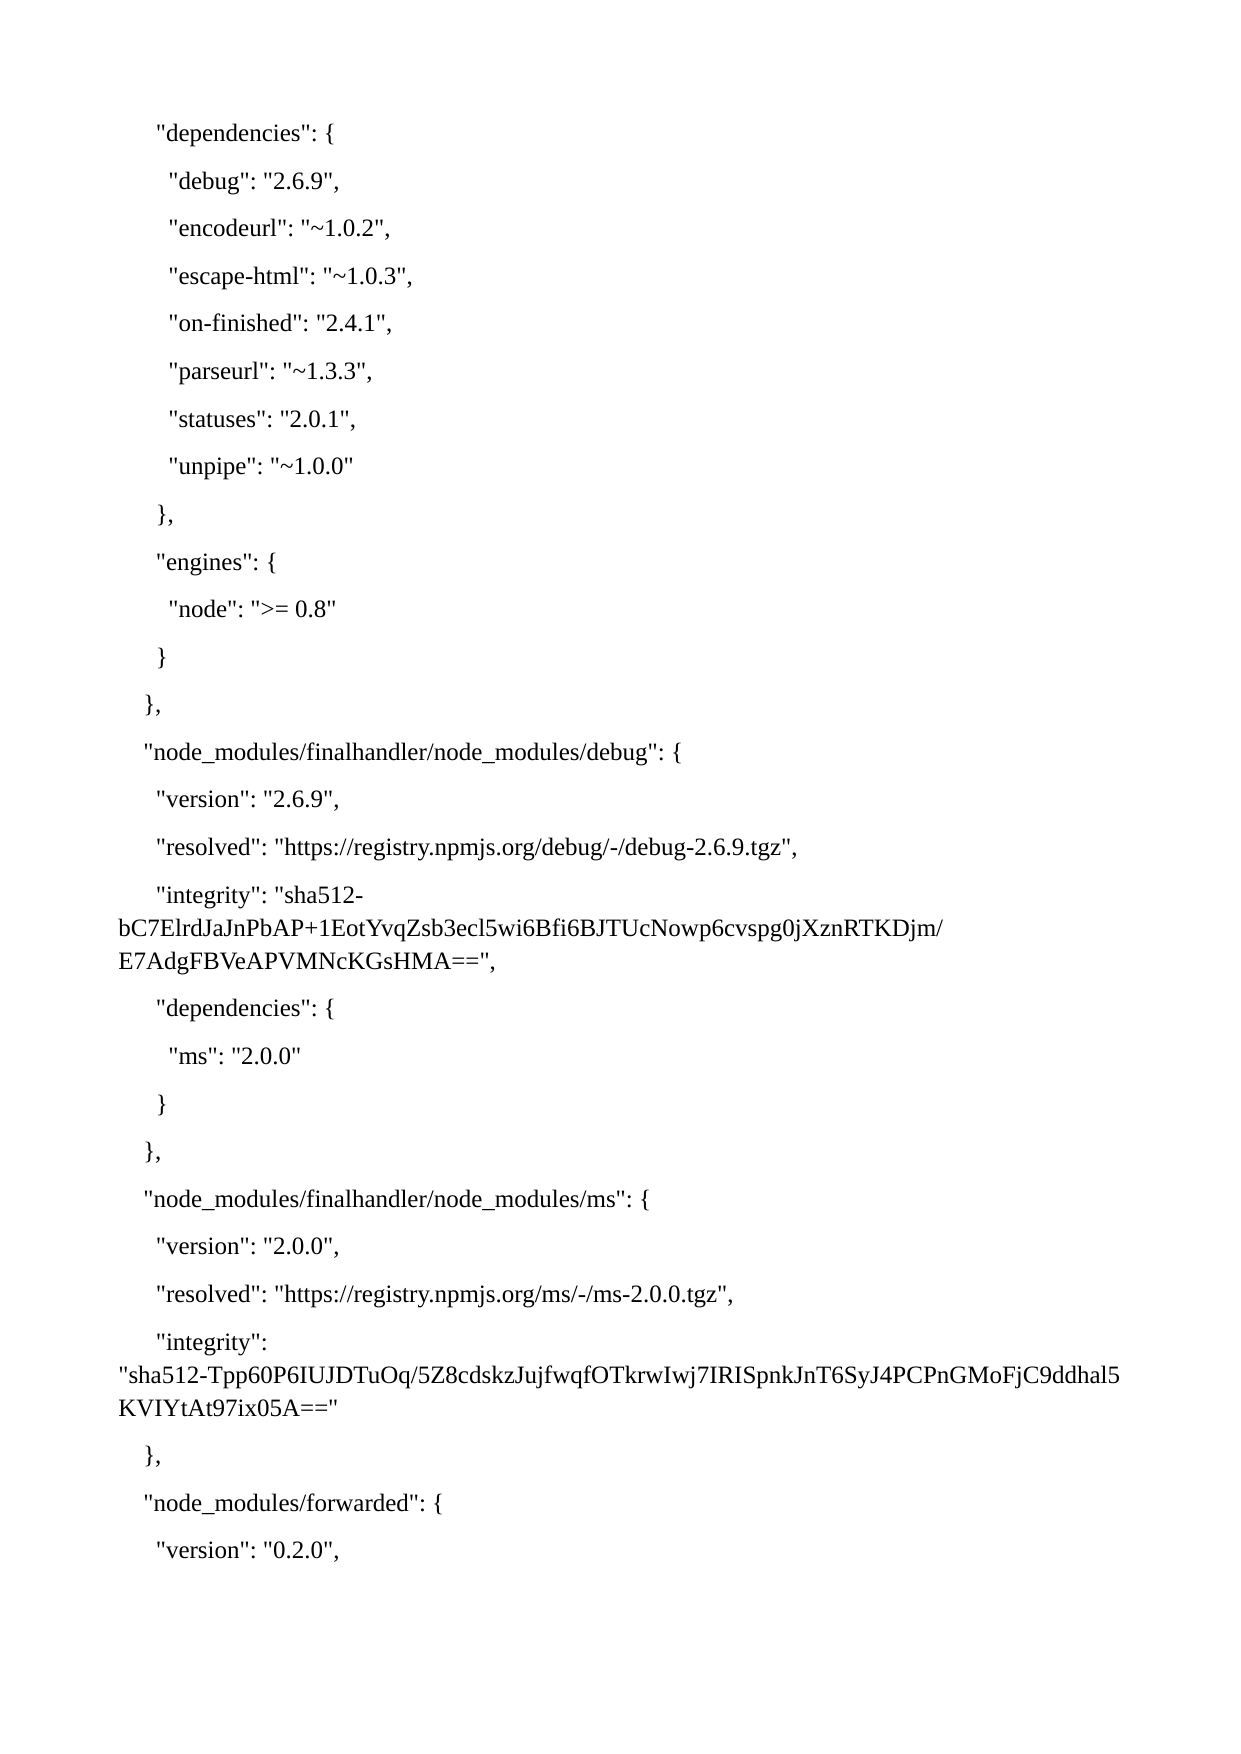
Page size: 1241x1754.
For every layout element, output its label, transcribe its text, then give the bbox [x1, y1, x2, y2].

text "dependencies": { [118, 118, 1122, 147]
text } [118, 642, 1122, 671]
text "integrity": "sha512-bC7ElrdJaJnPbAP+1EotYvqZsb3ecl5wi6Bfi6BJTUcNowp6cvspg0jXznRTKDjm/E7AdgFBVeAPVMNcKGsHMA==", [118, 880, 1122, 974]
text "unpipe": "~1.0.0" [118, 451, 1122, 480]
text "parseurl": "~1.3.3", [118, 356, 1122, 385]
text "node_modules/finalhandler/node_modules/ms": { [118, 1184, 1122, 1213]
text "version": "2.6.9", [118, 784, 1122, 813]
text }, [118, 689, 1122, 718]
text "resolved": "https://registry.npmjs.org/ms/-/ms-2.0.0.tgz", [118, 1279, 1122, 1308]
text "ms": "2.0.0" [118, 1041, 1122, 1070]
text "node_modules/finalhandler/node_modules/debug": { [118, 737, 1122, 766]
text "integrity": "sha512-Tpp60P6IUJDTuOq/5Z8cdskzJujfwqfOTkrwIwj7IRISpnkJnT6SyJ4PCPnGMoFjC9ddhal5KVIYtAt97ix05A==" [118, 1327, 1122, 1421]
text } [118, 1089, 1122, 1117]
text "version": "0.2.0", [118, 1536, 1122, 1564]
text }, [118, 1136, 1122, 1165]
text }, [118, 499, 1122, 528]
text "engines": { [118, 547, 1122, 575]
text "statuses": "2.0.1", [118, 404, 1122, 432]
text "on-finished": "2.4.1", [118, 308, 1122, 337]
text "dependencies": { [118, 993, 1122, 1022]
text }, [118, 1440, 1122, 1469]
text "debug": "2.6.9", [118, 166, 1122, 194]
text "resolved": "https://registry.npmjs.org/debug/-/debug-2.6.9.tgz", [118, 832, 1122, 861]
text "node": ">= 0.8" [118, 594, 1122, 623]
text "encodeurl": "~1.0.2", [118, 213, 1122, 242]
text "node_modules/forwarded": { [118, 1488, 1122, 1517]
text "version": "2.0.0", [118, 1231, 1122, 1260]
text "escape-html": "~1.0.3", [118, 261, 1122, 290]
